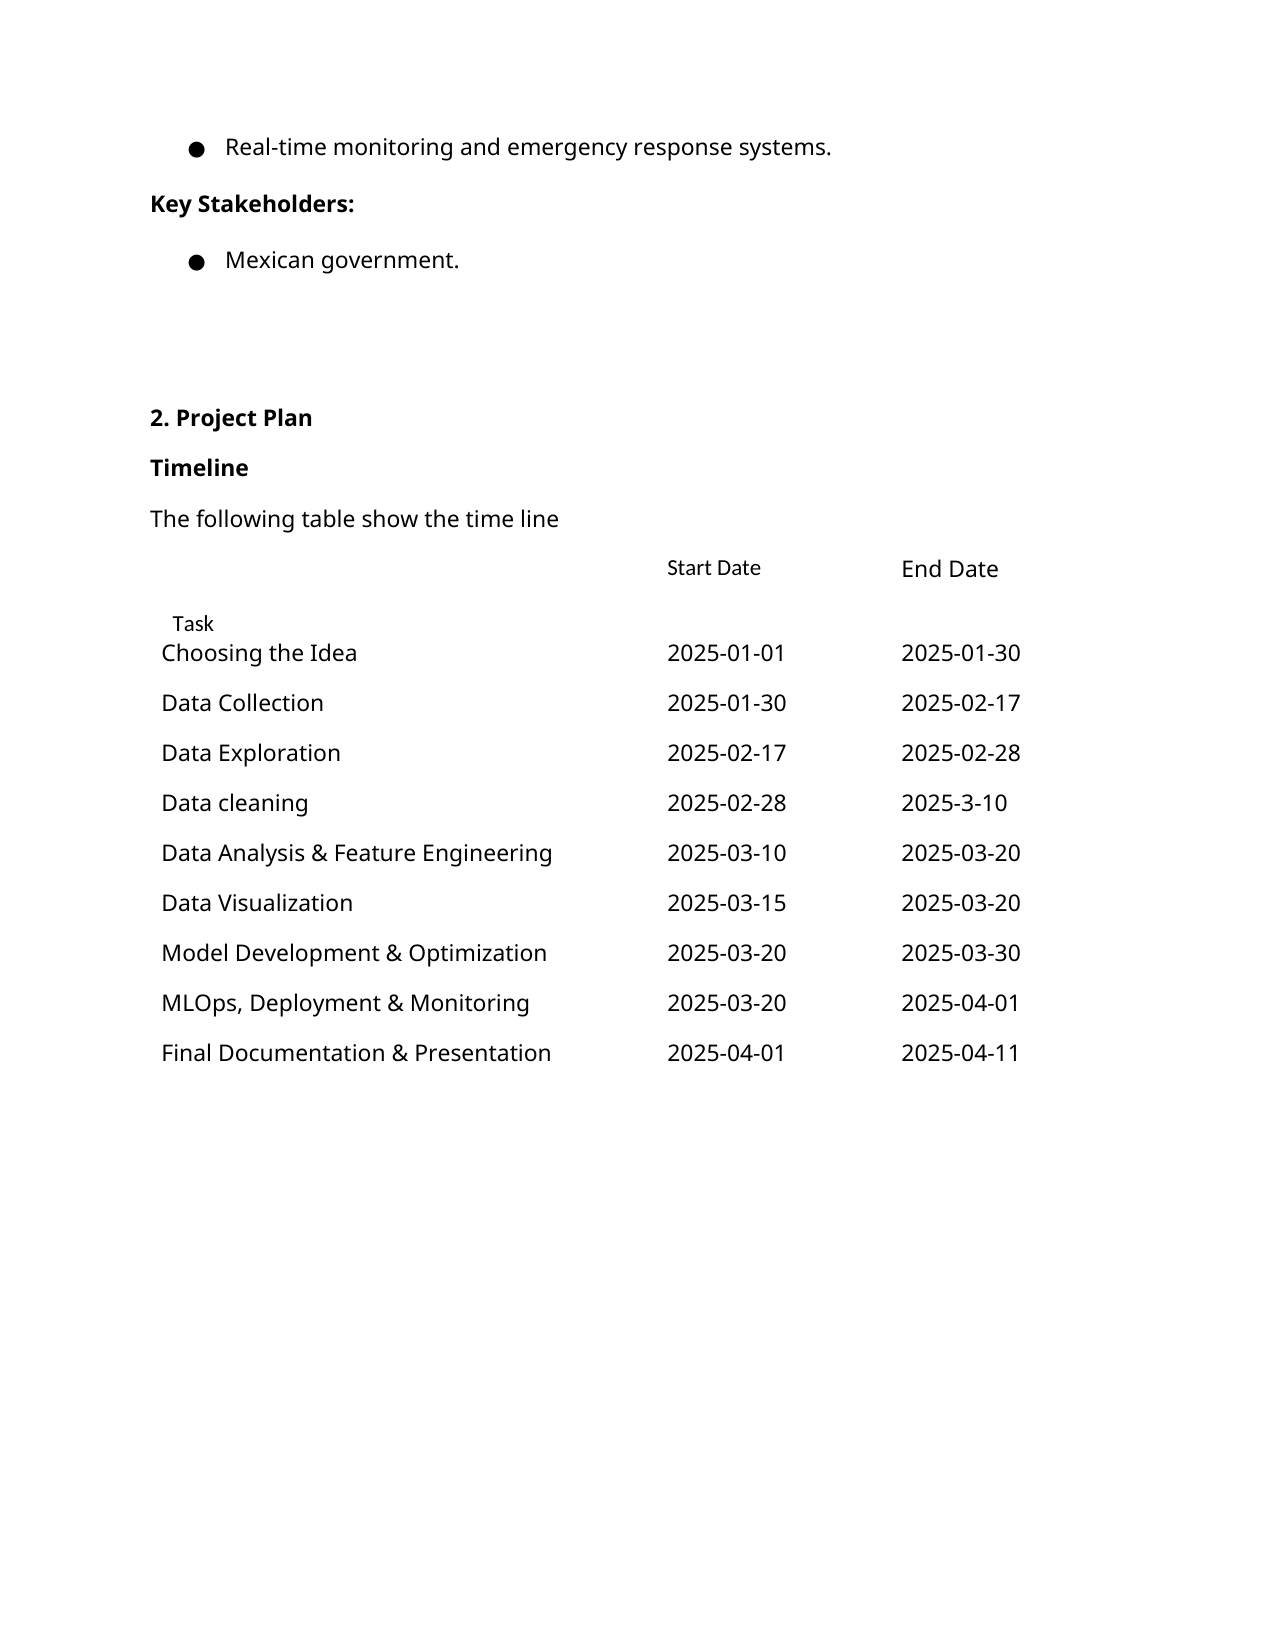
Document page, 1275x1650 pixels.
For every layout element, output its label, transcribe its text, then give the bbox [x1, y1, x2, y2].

table_cell MLOps, Deployment & Monitoring [150, 987, 656, 1037]
table_cell 2025-3-10 [890, 787, 1124, 837]
table_cell 2025-03-20 [890, 837, 1124, 887]
table_cell 2025-04-11 [890, 1037, 1124, 1087]
table_cell Model Development & Optimization [150, 937, 656, 987]
table_cell 2025-03-20 [890, 887, 1124, 937]
text Timeline [150, 452, 1125, 483]
table_cell 2025-02-28 [656, 787, 890, 837]
list Mexican government. [187, 238, 1125, 281]
table_cell Data Exploration [150, 737, 656, 787]
table_cell 2025-03-30 [890, 937, 1124, 987]
table_cell 2025-04-01 [656, 1037, 890, 1087]
list Real-time monitoring and emergency response systems. [187, 125, 1125, 168]
table_cell Data Visualization [150, 887, 656, 937]
table_cell 2025-04-01 [890, 987, 1124, 1037]
table_cell 2025-01-01 [656, 637, 890, 687]
table_cell 2025-02-17 [890, 687, 1124, 737]
table_cell 2025-02-17 [656, 737, 890, 787]
table_cell Data Analysis & Feature Engineering [150, 837, 656, 887]
table_cell 2025-03-20 [656, 937, 890, 987]
table_cell Choosing the Idea [150, 637, 656, 687]
table_cell Data cleaning [150, 787, 656, 837]
text 2. Project Plan [150, 402, 1125, 433]
table_cell Data Collection [150, 687, 656, 737]
text Key Stakeholders: [150, 188, 1125, 219]
table_header [150, 553, 656, 637]
table_cell Final Documentation & Presentation [150, 1037, 656, 1087]
table_cell 2025-03-15 [656, 887, 890, 937]
table_cell 2025-01-30 [656, 687, 890, 737]
table_cell 2025-01-30 [890, 637, 1124, 687]
table_header End Date [890, 553, 1124, 637]
table_cell 2025-03-20 [656, 987, 890, 1037]
table_cell 2025-02-28 [890, 737, 1124, 787]
table_cell 2025-03-10 [656, 837, 890, 887]
text The following table show the time line [150, 502, 1125, 534]
table_header Start Date [656, 553, 890, 637]
